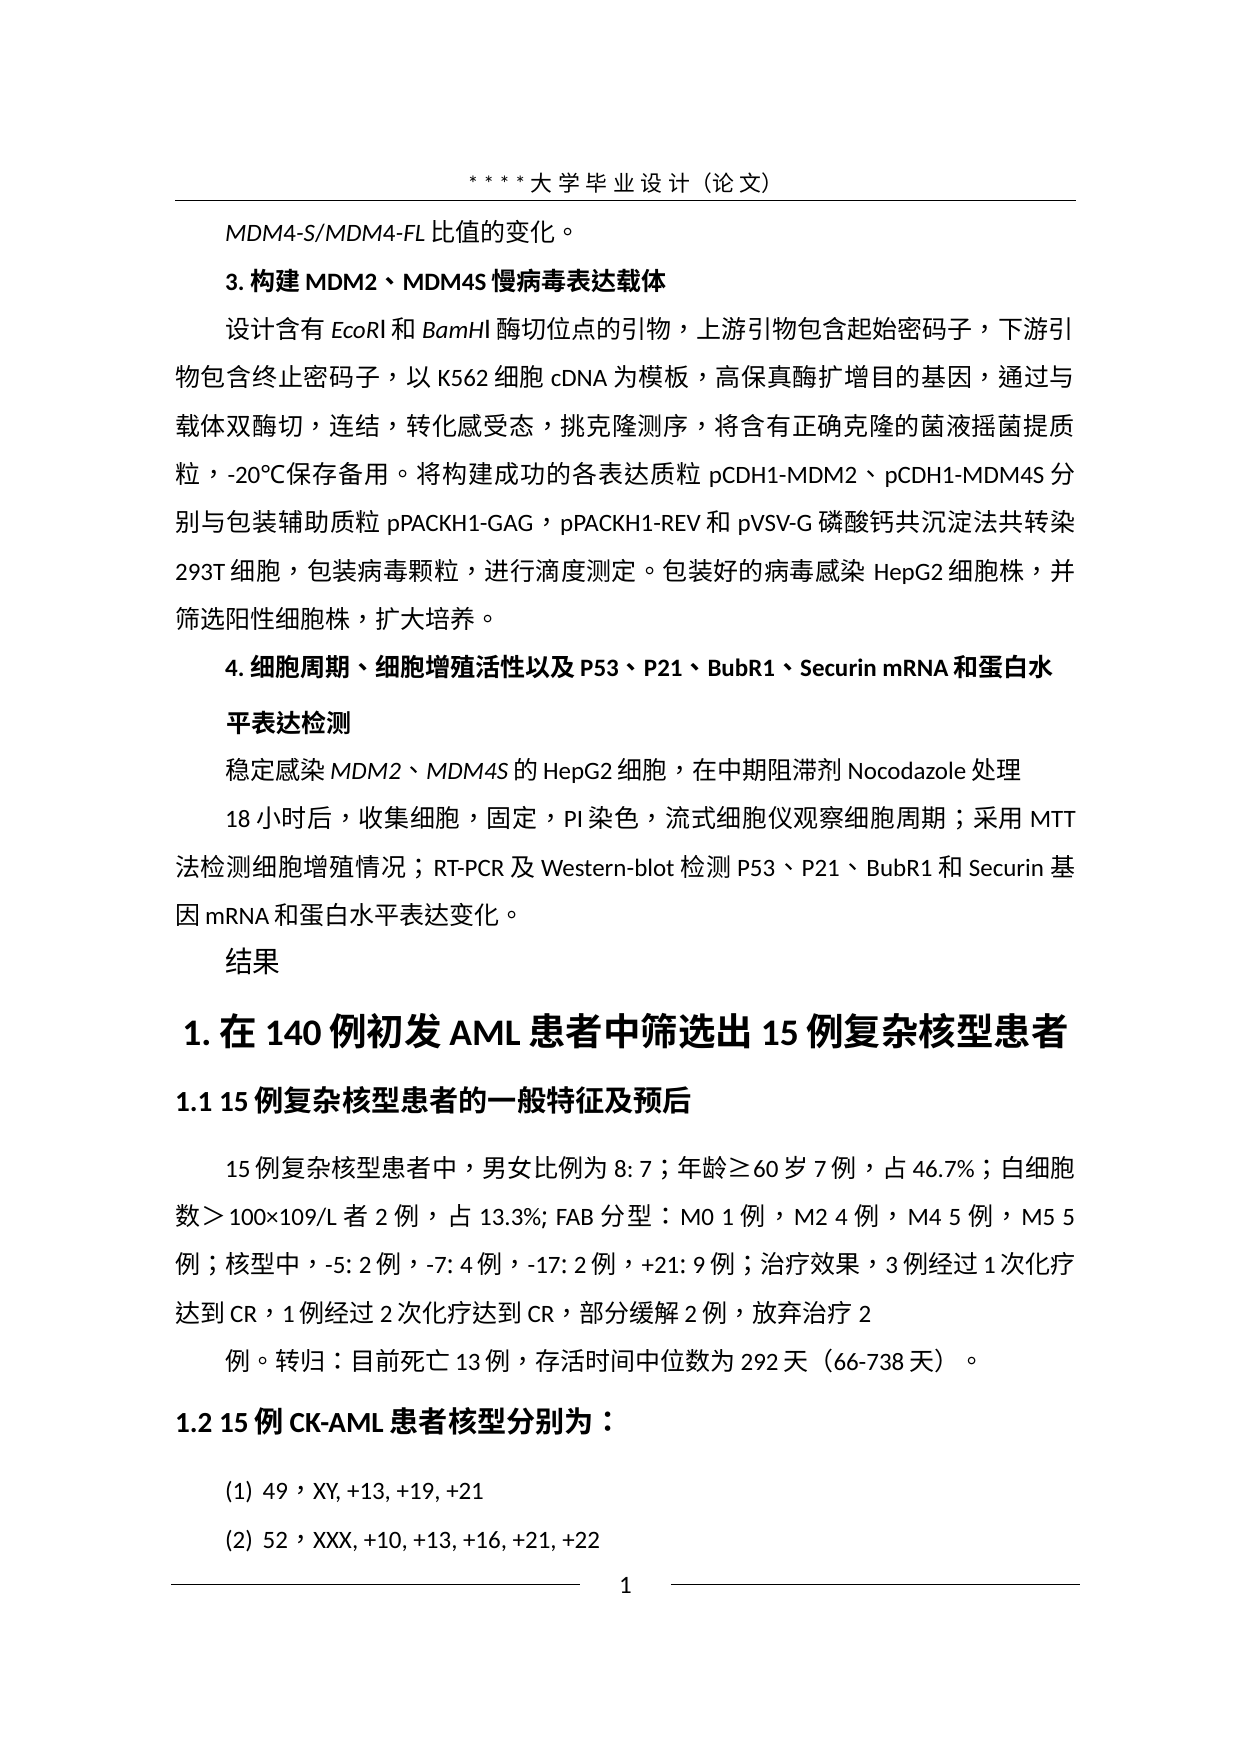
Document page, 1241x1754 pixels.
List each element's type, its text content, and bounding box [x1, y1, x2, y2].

text (2) 52，XXX, +10, +13, +16, +21, +22 [175, 1506, 1076, 1554]
text MDM4-S/MDM4-FL比值的变化。 [175, 201, 1076, 249]
text 设计含有EcoRⅠ和BamHⅠ酶切位点的引物，上游引物包含起始密码子，下游引物包含终止密码子，以K562细胞cDNA为模板，高保真酶扩增目的基因，通过与载体双酶切，连结，转化感受态，挑克隆测序，将含有正确克隆的菌液摇菌提质粒，-20℃保存备用。将构建成功的各表达质粒pCDH1-MDM2、pCDH1-MDM4S分别与包装辅助质粒pPACKH1-GAG，pPACKH1-REV和pVSV-G磷酸钙共沉淀法共转染293T细胞，包装病毒颗粒，进行滴度测定。包装好的病毒感染HepG2细胞株，并筛选阳性细胞株，扩大培养。 [175, 297, 1076, 636]
text 3. 构建MDM2、MDM4S慢病毒表达载体 [175, 249, 1076, 297]
text 平表达检测 [226, 690, 1076, 738]
subtitle 1.1 15例复杂核型患者的一般特征及预后 [175, 1080, 1076, 1120]
text 例。转归：目前死亡13例，存活时间中位数为292天（66-738天）。 [175, 1329, 1076, 1378]
text 18小时后，收集细胞，固定，PI染色，流式细胞仪观察细胞周期；采用MTT法检测细胞增殖情况；RT-PCR及Western-blot检测P53、P21、BubR1和Securin基因mRNA和蛋白水平表达变化。 [175, 787, 1076, 932]
text 结果 [175, 932, 1076, 980]
text (1) 49，XY, +13, +19, +21 [175, 1458, 1076, 1506]
text 4. 细胞周期、细胞增殖活性以及P53、P21、BubR1、Securin mRNA和蛋白水 [175, 636, 1076, 684]
text 15例复杂核型患者中，男女比例为8: 7；年龄≥60岁7例，占46.7%；白细胞数＞100×109/L者2例，占13.3%; FAB分型：M0 1例，M2 4例，M4 5例，M5 5例；核型中，-5: 2例，-7: 4例，-17: 2例，+21: 9例；治疗效果，3例经过1次化疗达到CR，1例经过2次化疗达到CR，部分缓解2例，放弃治疗 2 [175, 1136, 1076, 1329]
text 稳定感染MDM2、MDM4S的HepG2细胞，在中期阻滞剂Nocodazole处理 [175, 738, 1076, 787]
subtitle 1. 在140例初发AML患者中筛选出15例复杂核型患者 [175, 1004, 1076, 1056]
subtitle 1.2 15例CK-AML患者核型分别为： [175, 1402, 1076, 1441]
